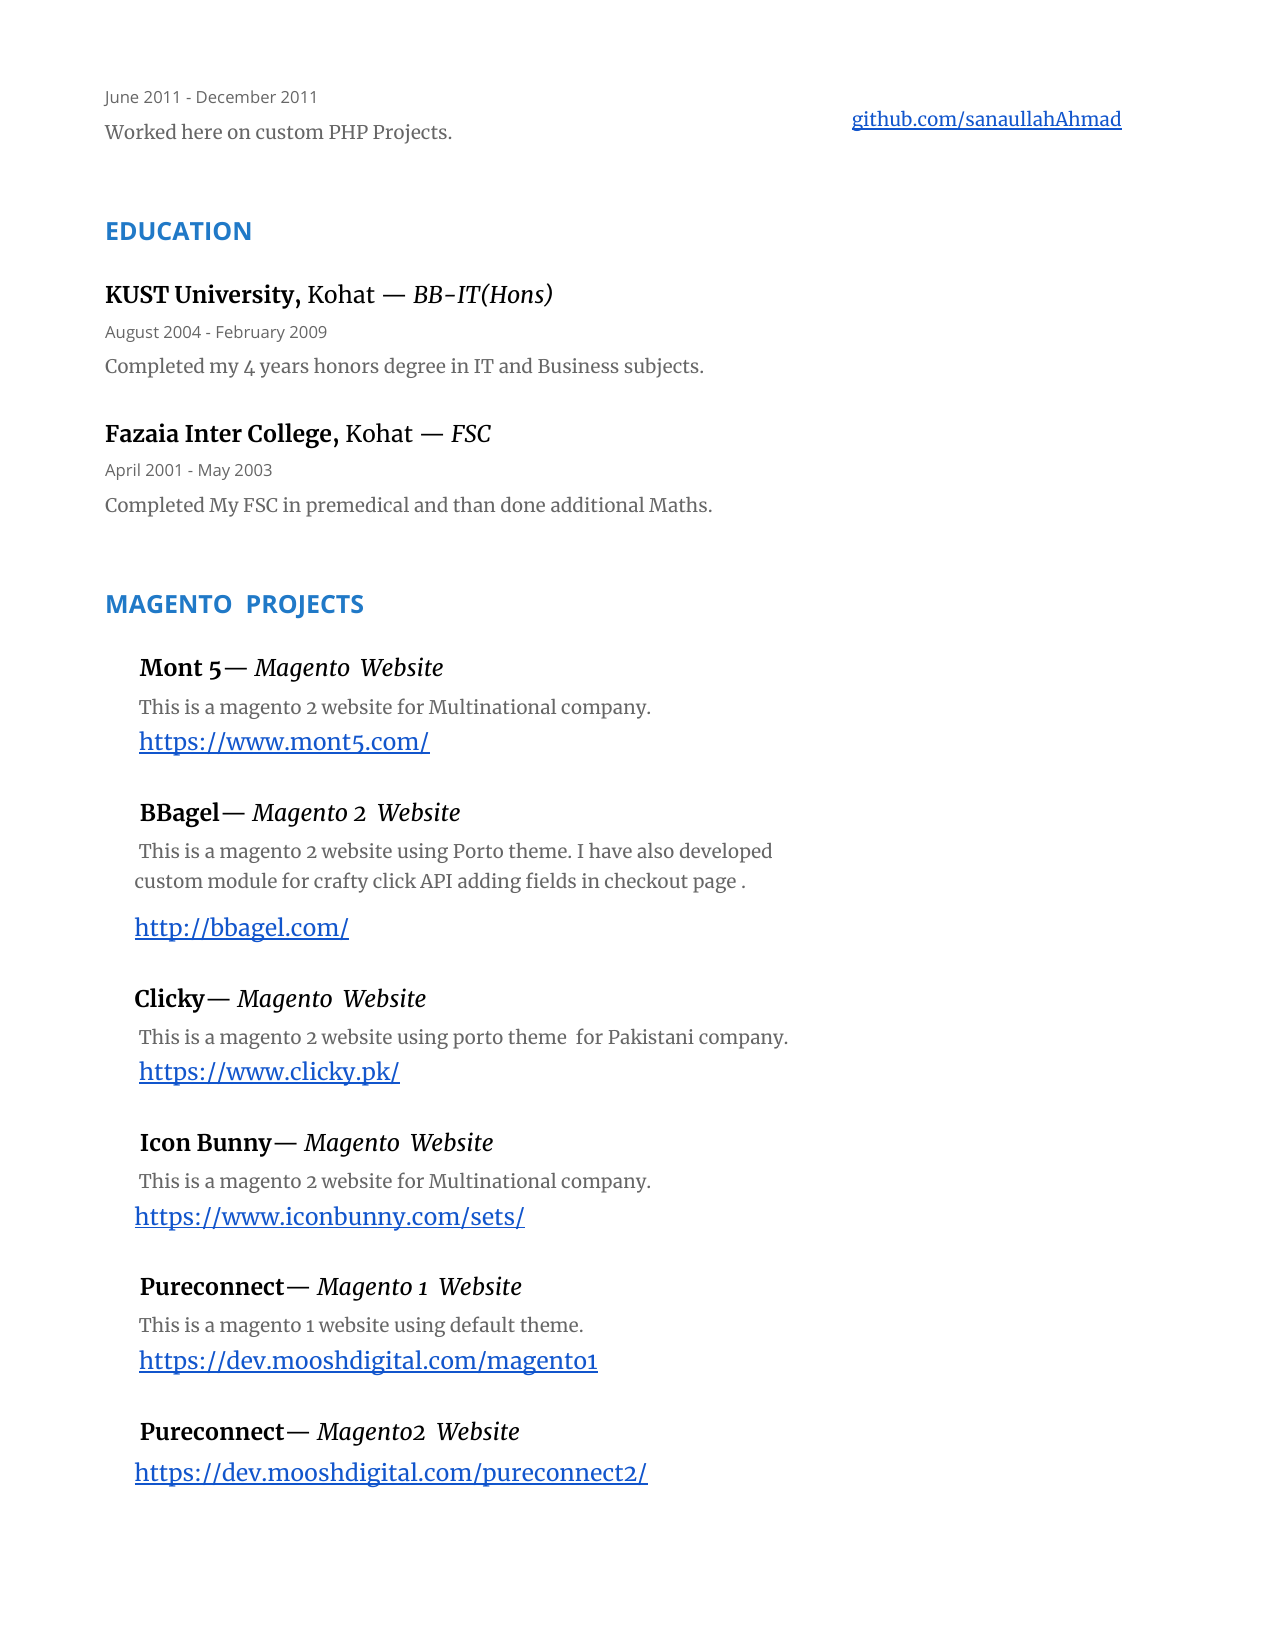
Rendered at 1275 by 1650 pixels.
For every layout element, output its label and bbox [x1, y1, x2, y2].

table_cell [90, 60, 837, 1509]
table_cell [837, 60, 1181, 1509]
